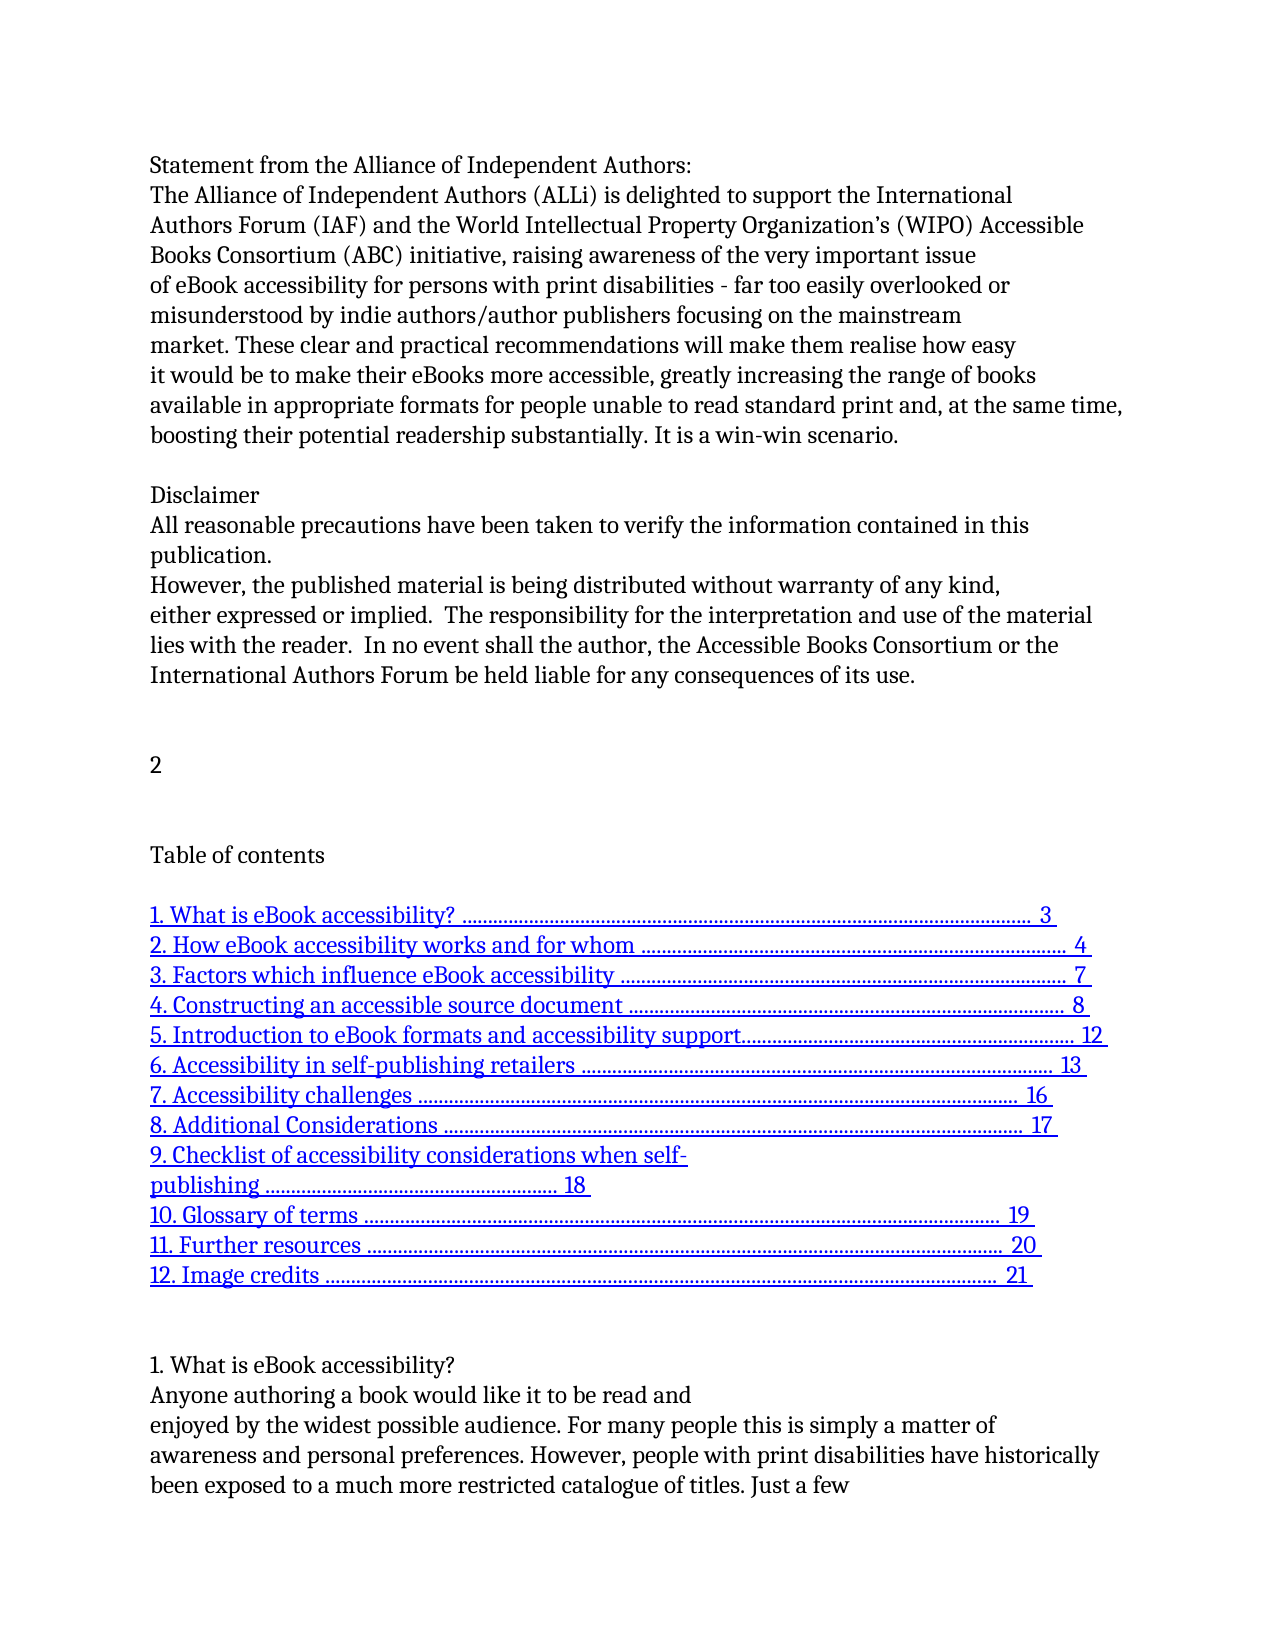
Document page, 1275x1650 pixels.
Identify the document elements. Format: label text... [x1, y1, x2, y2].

text 1. What is eBook accessibility? ............................................................................................................... 3 [150, 900, 1125, 930]
text 9. Checklist of accessibility considerations when self-publishing ......................................................... 18 [150, 1140, 1125, 1200]
text 3. Factors which influence eBook accessibility ....................................................................................... 7 [150, 960, 1125, 990]
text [150, 1380, 1125, 1500]
text 11. Further resources ............................................................................................................................ 20 [150, 1230, 1125, 1260]
text 1. What is eBook accessibility? [150, 1350, 1125, 1380]
text 6. Accessibility in self-publishing retailers ............................................................................................ 13 [150, 1050, 1125, 1080]
text 10. Glossary of terms ............................................................................................................................ 19 [150, 1200, 1125, 1230]
text Statement from the Alliance of Independent Authors: [150, 150, 1125, 180]
text 2 [150, 750, 1125, 780]
text 2. How eBook accessibility works and for whom ................................................................................... 4 [150, 930, 1125, 960]
text 7. Accessibility challenges ..................................................................................................................... 16 [150, 1080, 1125, 1110]
text 5. Introduction to eBook formats and accessibility support................................................................. 12 [150, 1020, 1125, 1050]
text 4. Constructing an accessible source document ..................................................................................... 8 [150, 990, 1125, 1020]
text However, the published material is being distributed without warranty of any kind, either expressed or implied. The responsibility for the interpretation and use of the material lies with the reader. In no event shall the author, the Accessible Books Consortium or the International Authors Forum be held liable for any consequences of its use. [150, 570, 1125, 690]
text 12. Image credits ................................................................................................................................... 21 [150, 1260, 1125, 1290]
text 8. Additional Considerations ................................................................................................................. 17 [150, 1110, 1125, 1140]
text Table of contents [150, 840, 1125, 870]
text The Alliance of Independent Authors (ALLi) is delighted to support the International Authors Forum (IAF) and the World Intellectual Property Organization’s (WIPO) Accessible Books Consortium (ABC) initiative, raising awareness of the very important issue of eBook accessibility for persons with print disabilities - far too easily overlooked or misunderstood by indie authors/author publishers focusing on the mainstream market. These clear and practical recommendations will make them realise how easy it would be to make their eBooks more accessible, greatly increasing the range of books available in appropriate formats for people unable to read standard print and, at the same time, boosting their potential readership substantially. It is a win-win scenario. [150, 180, 1125, 450]
text Disclaimer [150, 480, 1125, 510]
text All reasonable precautions have been taken to verify the information contained in this publication. [150, 510, 1125, 570]
